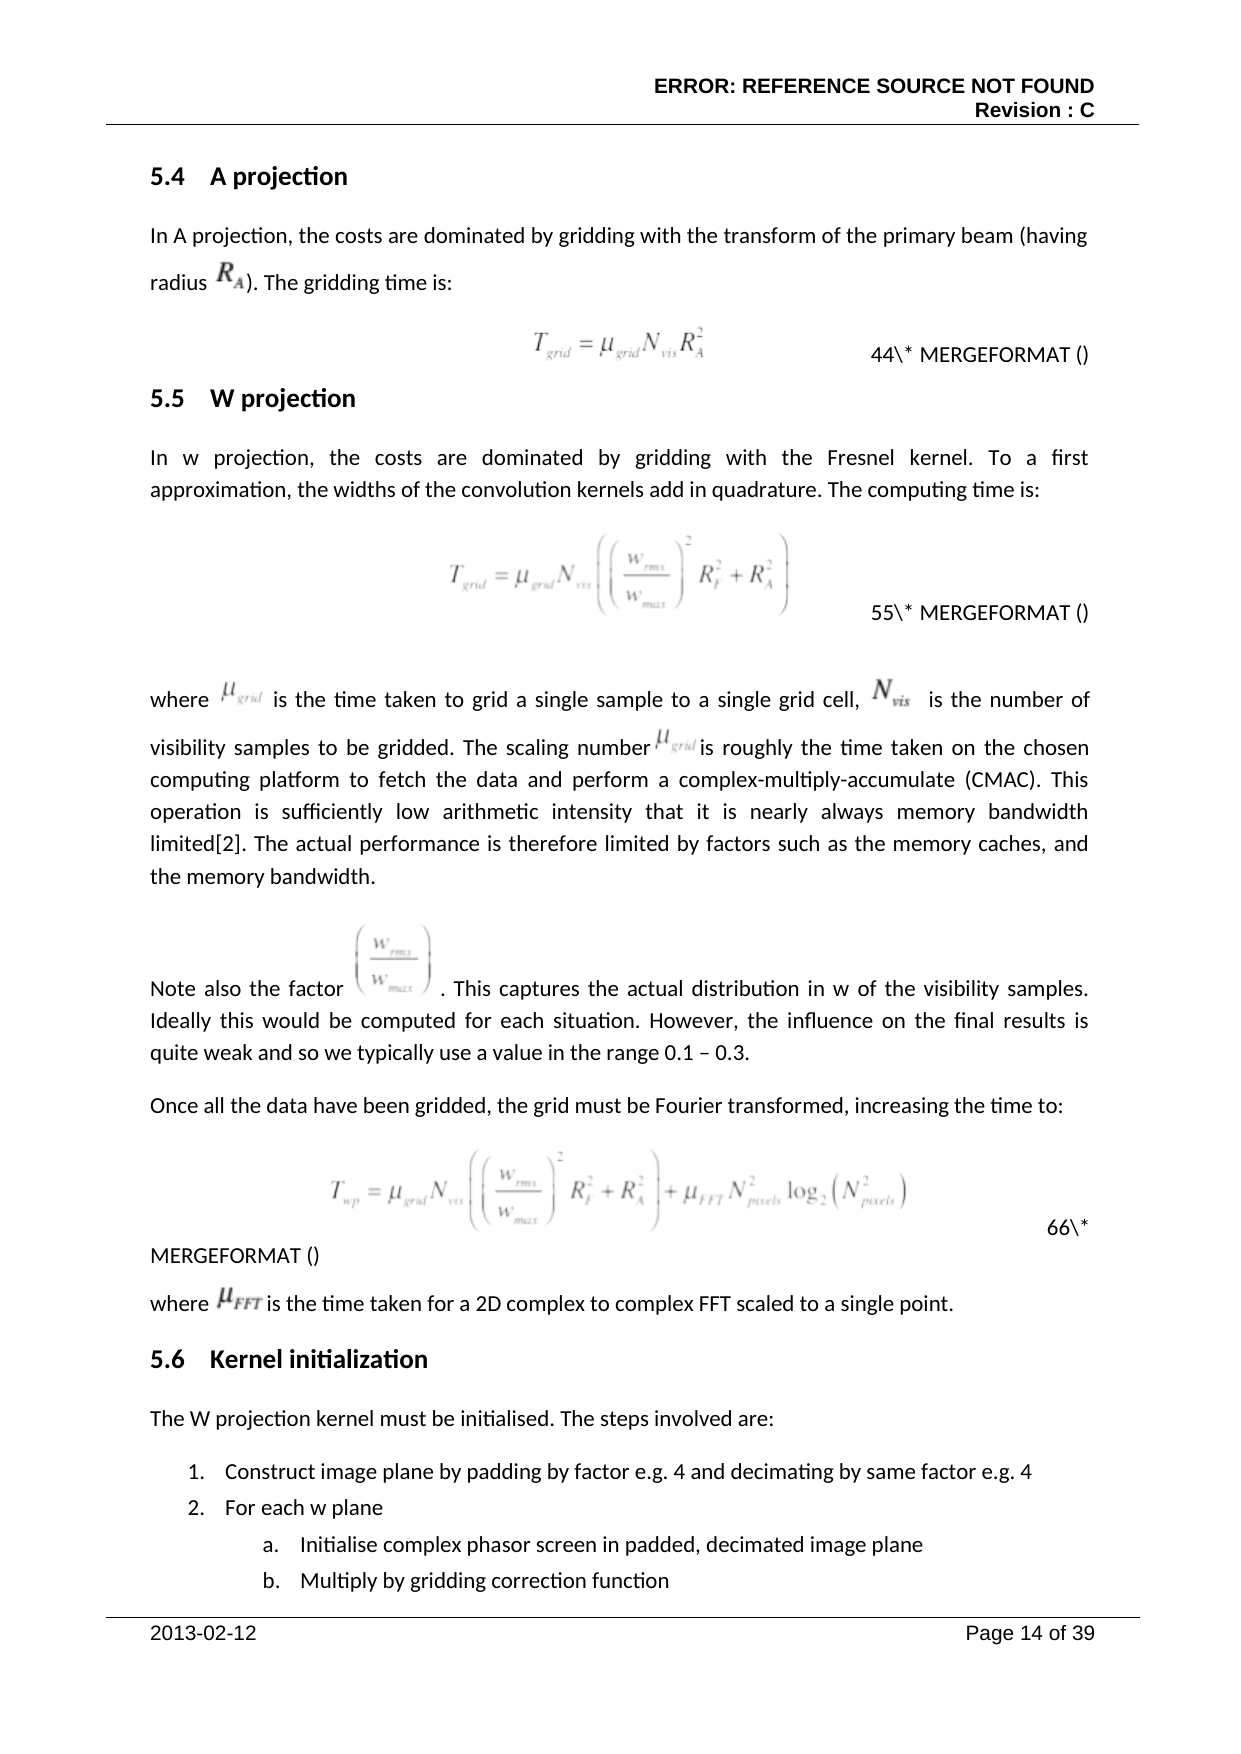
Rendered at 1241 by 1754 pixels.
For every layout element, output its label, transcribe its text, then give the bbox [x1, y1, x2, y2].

text Once all the data have been gridded, the grid must be Fourier transformed, increasing the time to: [150, 1091, 1090, 1119]
text In A projection, the costs are dominated by gridding with the transform of the primary beam (having radius ). The gridding time is: [150, 221, 1090, 296]
text In w projection, the costs are dominated by gridding with the Fresnel kernel. To a first approximation, the widths of the convolution kernels add in quadrature. The computing time is: [150, 443, 1090, 503]
list Construct image plane by padding by factor e.g. 4 and decimating by same factor e.g. 4 [187, 1457, 1090, 1485]
text where is the time taken for a 2D complex to complex FFT scaled to a single point. [150, 1278, 1090, 1317]
subtitle A projection [150, 159, 1090, 192]
text where is the time taken to grid a single sample to a single grid cell, is the number of visibility samples to be gridded. The scaling numberis roughly the time taken on the chosen computing platform to fetch the data and perform a complex-multiply-accumulate (CMAC). This operation is sufficiently low arithmetic intensity that it is nearly always memory bandwidth limited[2]. The actual performance is therefore limited by factors such as the memory caches, and the memory bandwidth. [150, 670, 1090, 890]
list Initialise complex phasor screen in padded, decimated image plane [262, 1530, 1090, 1558]
subtitle Kernel initialization [150, 1342, 1090, 1375]
list For each w plane [187, 1493, 1090, 1521]
list Multiply by gridding correction function [262, 1566, 1090, 1594]
subtitle W projection [150, 381, 1090, 414]
text The W projection kernel must be initialised. The steps involved are: [150, 1404, 1090, 1432]
text Note also the factor . This captures the actual distribution in w of the visibility samples. Ideally this would be computed for each situation. However, the influence on the final results is quite weak and so we typically use a value in the range 0.1 – 0.3. [150, 915, 1090, 1066]
